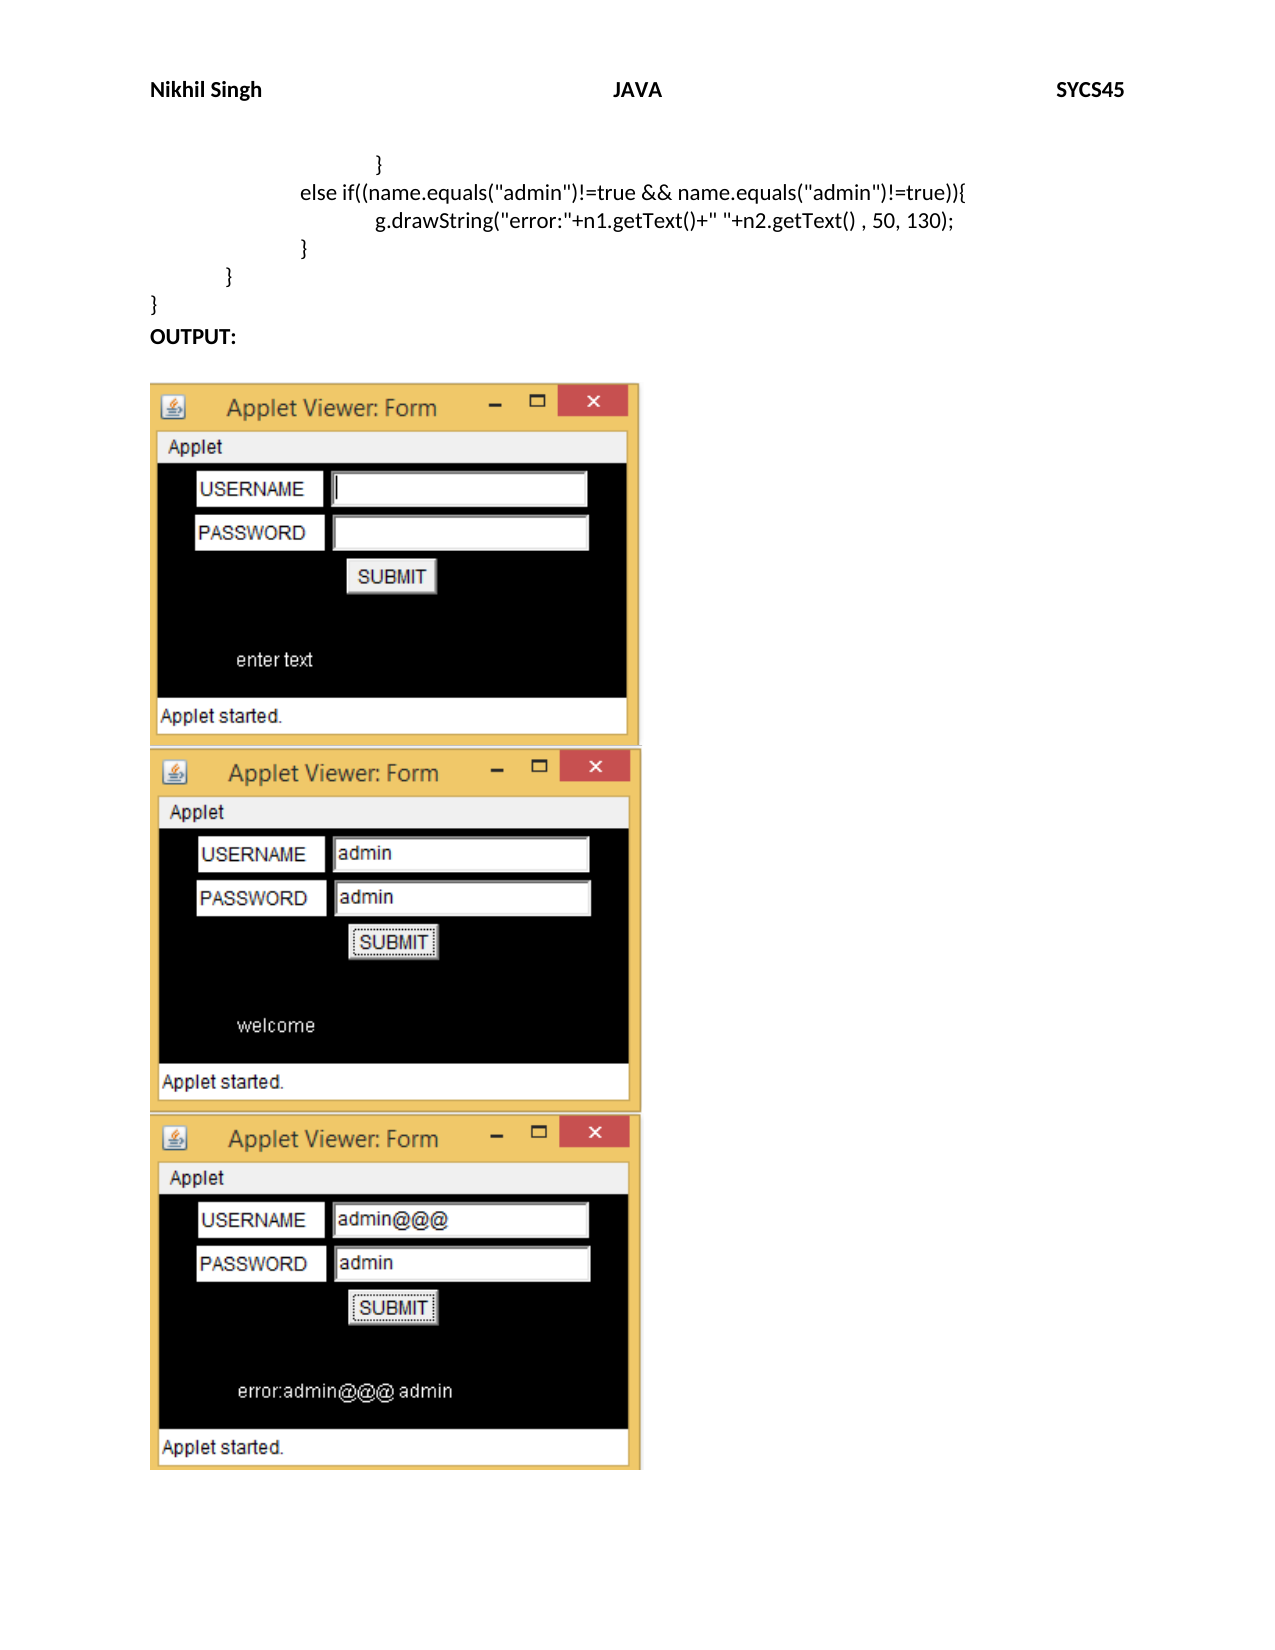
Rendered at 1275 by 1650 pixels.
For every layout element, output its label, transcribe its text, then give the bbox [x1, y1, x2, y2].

text g.drawString("error:"+n1.getText()+" "+n2.getText() , 50, 130); [150, 206, 1125, 234]
text } [150, 290, 1125, 318]
text } [150, 150, 1125, 178]
text } [150, 262, 1125, 290]
text OUTPUT: [150, 322, 1125, 350]
text } [150, 234, 1125, 262]
text else if((name.equals("admin")!=true && name.equals("admin")!=true)){ [150, 178, 1125, 206]
picture [150, 382, 644, 1470]
